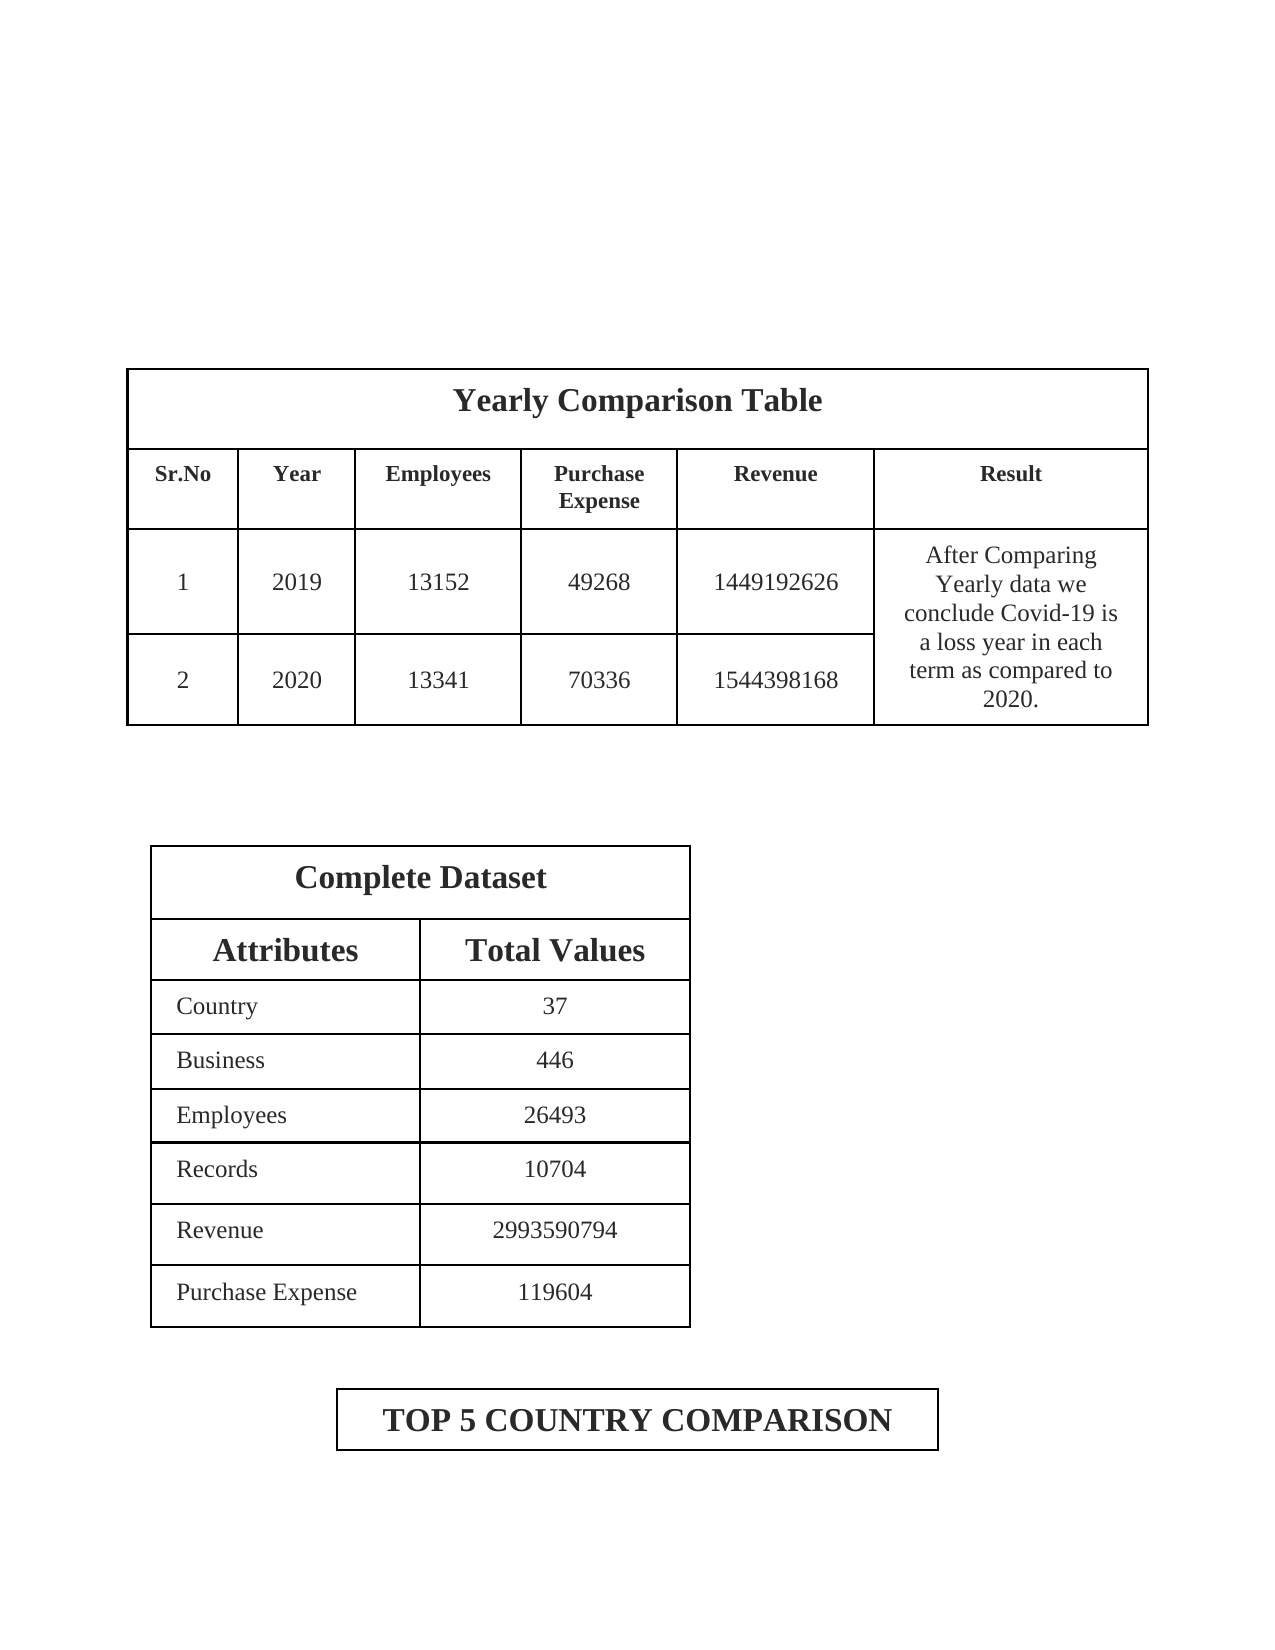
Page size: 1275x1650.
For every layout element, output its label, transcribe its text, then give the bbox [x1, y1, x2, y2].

table_cell Year [239, 450, 354, 528]
table_cell 2993590794 [421, 1205, 689, 1264]
table_cell 2020 [239, 635, 354, 723]
table_cell 37 [421, 981, 689, 1032]
table_cell 10704 [421, 1144, 689, 1203]
table_cell 49268 [522, 530, 676, 633]
table_header TOP 5 COUNTRY COMPARISON [338, 1390, 937, 1449]
table_cell Country [152, 981, 419, 1032]
table_cell 2019 [239, 530, 354, 633]
table_cell 13341 [356, 635, 520, 723]
table_cell Business [152, 1035, 419, 1088]
table_cell Employees [152, 1090, 419, 1141]
table_cell Result [875, 450, 1147, 528]
table_header Complete Dataset [152, 847, 689, 918]
table_header Yearly Comparison Table [129, 370, 1147, 448]
table_cell After Comparing Yearly data we conclude Covid-19 is a loss year in each term as compared to 2020. [875, 530, 1147, 723]
table_cell Purchase Expense [152, 1266, 419, 1326]
table_cell Attributes [152, 920, 419, 979]
table_cell 1 [129, 530, 237, 633]
table_cell 13152 [356, 530, 520, 633]
table_cell 70336 [522, 635, 676, 723]
table_cell 26493 [421, 1090, 689, 1141]
table_cell Employees [356, 450, 520, 528]
table_cell 1544398168 [678, 635, 873, 723]
table_cell Sr.No [129, 450, 237, 528]
table_cell 2 [129, 635, 237, 723]
table_cell Purchase Expense [522, 450, 676, 528]
table_cell Revenue [678, 450, 873, 528]
table_cell Records [152, 1144, 419, 1203]
table_cell Total Values [421, 920, 689, 979]
table_cell Revenue [152, 1205, 419, 1264]
table_cell 119604 [421, 1266, 689, 1326]
table_cell 446 [421, 1035, 689, 1088]
table_cell 1449192626 [678, 530, 873, 633]
